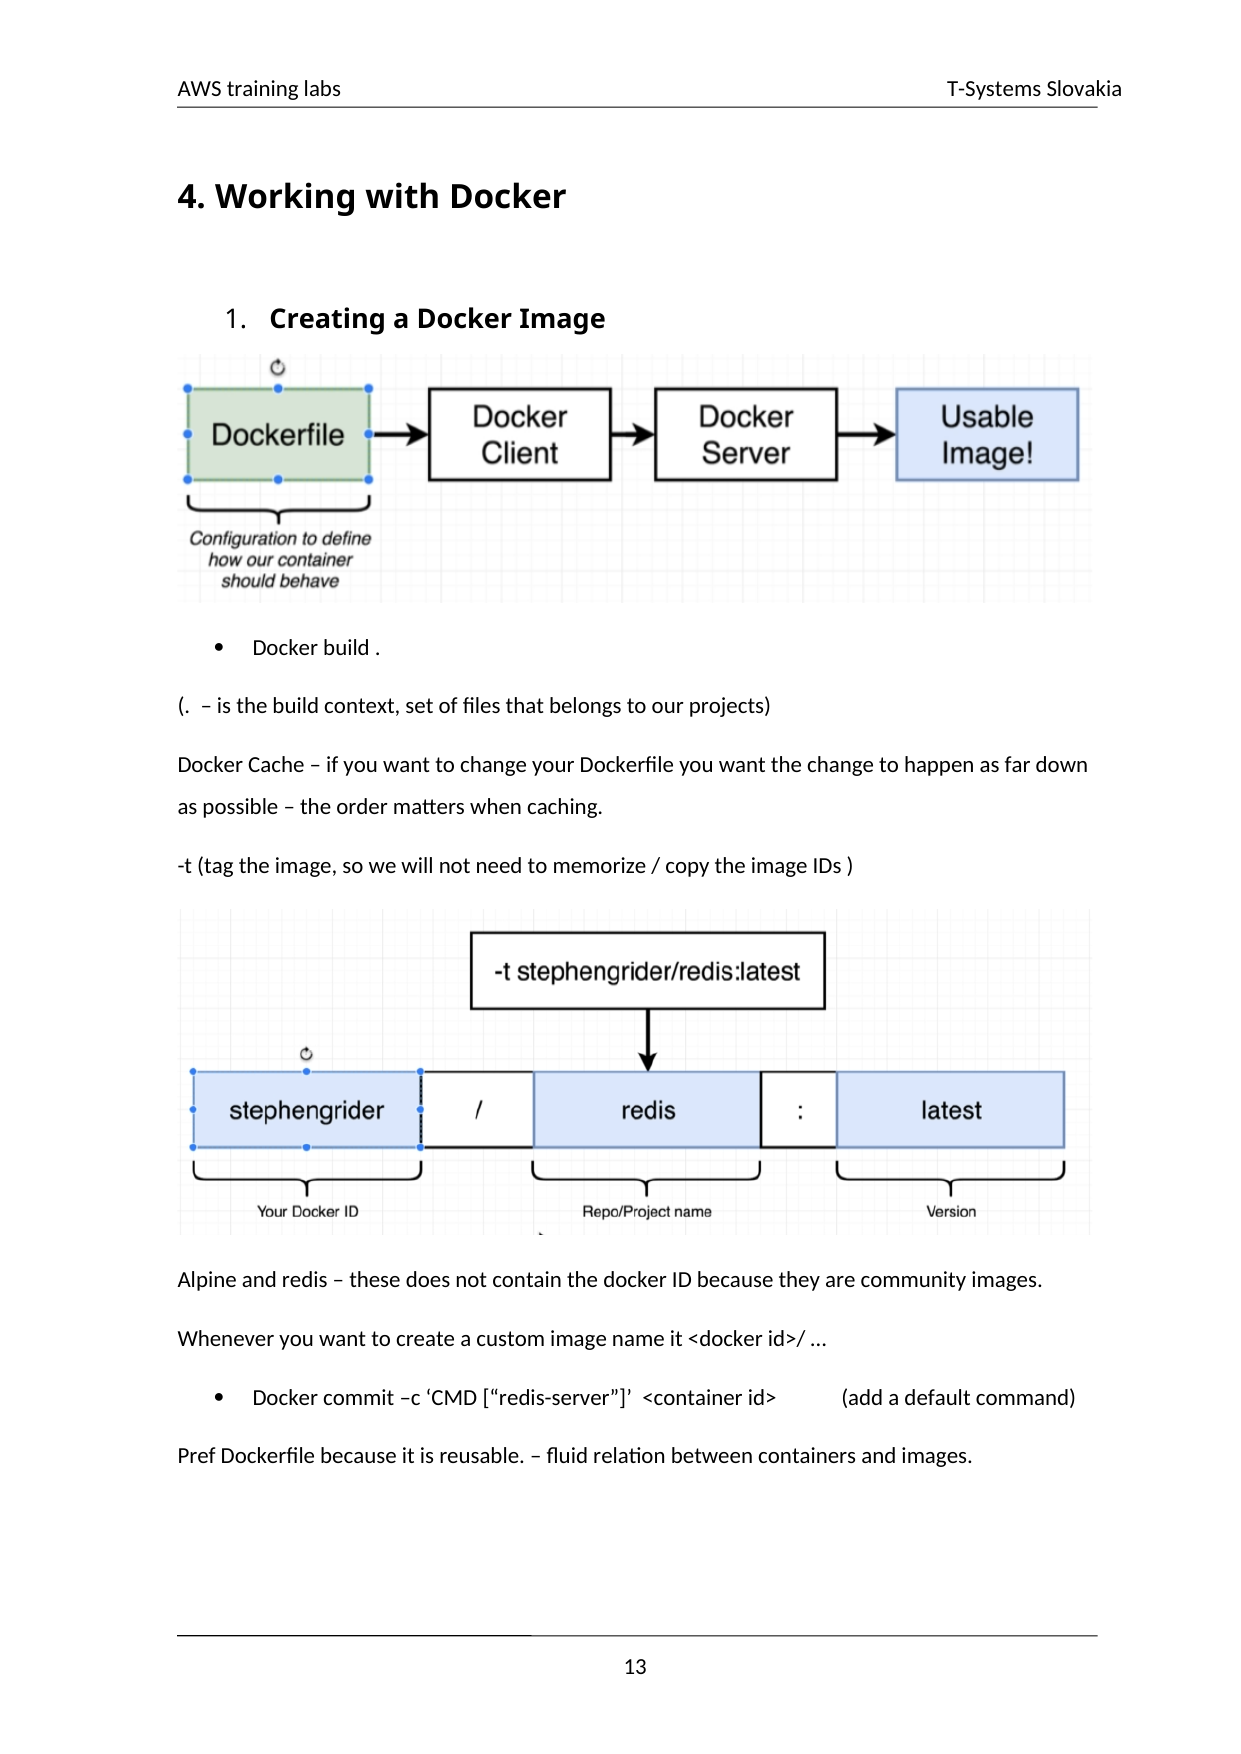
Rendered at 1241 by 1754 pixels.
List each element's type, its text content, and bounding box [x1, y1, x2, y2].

text Alpine and redis – these does not contain the docker ID because they are community images. [177, 1265, 1092, 1293]
text Creating a Docker Image [224, 299, 1092, 336]
list Docker build . [215, 633, 1092, 661]
text Whenever you want to create a custom image name it <docker id>/ … [177, 1324, 1092, 1352]
text -t (tag the image, so we will not need to memorize / copy the image IDs ) [177, 851, 1092, 879]
text (. – is the build context, set of files that belongs to our projects) [177, 692, 1092, 719]
list Docker commit –c ‘CMD [“redis-server”]’ <container id> (add a default command) [215, 1383, 1092, 1411]
picture [177, 354, 1093, 603]
text Working with Docker [177, 173, 1092, 218]
text Pref Dockerfile because it is reusable. – fluid relation between containers and images. [177, 1441, 1092, 1469]
text Docker Cache – if you want to change your Dockerfile you want the change to happen as far down as possible – the order matters when caching. [177, 750, 1092, 820]
picture [177, 909, 1093, 1235]
